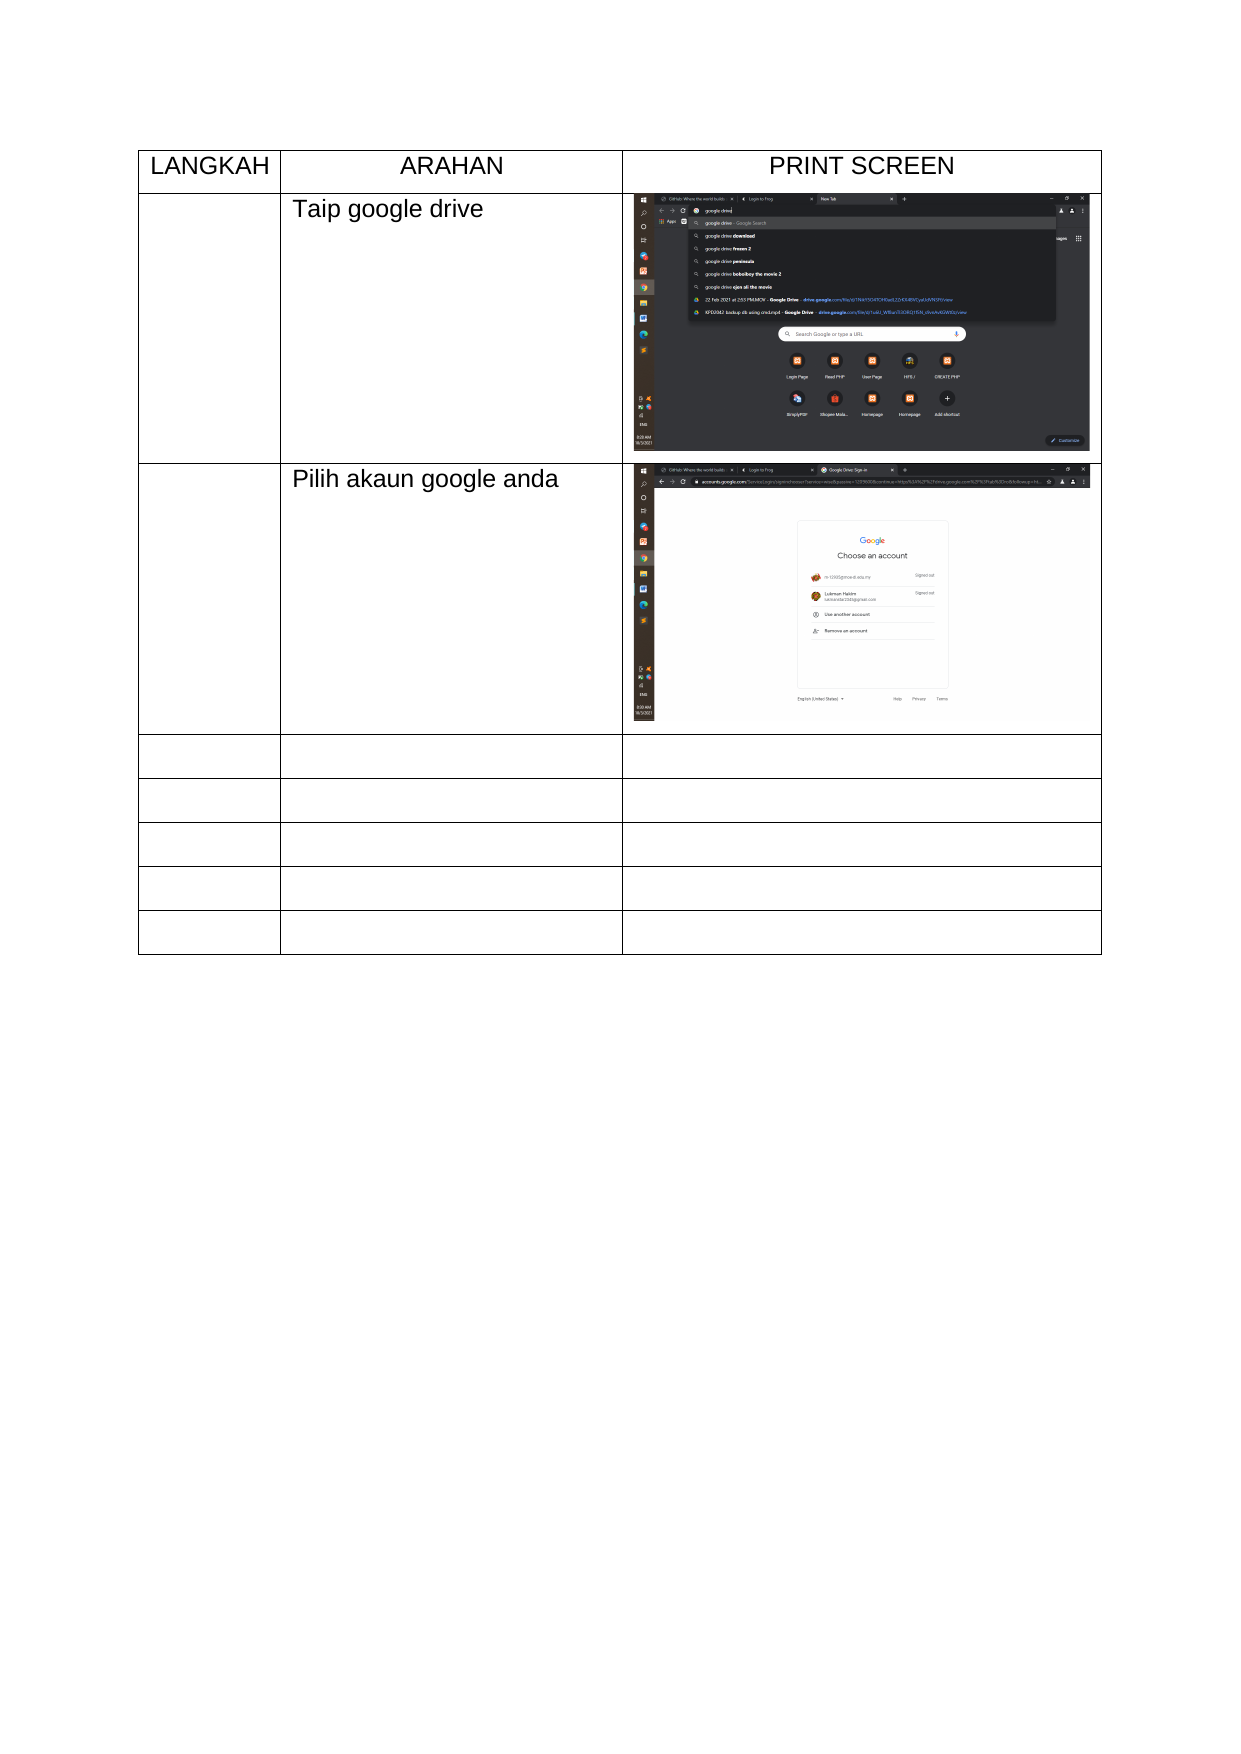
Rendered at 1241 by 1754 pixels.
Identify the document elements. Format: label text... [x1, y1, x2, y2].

table_cell [623, 194, 1101, 463]
table_cell [139, 823, 280, 866]
table_cell [281, 867, 622, 910]
table_cell [623, 735, 1101, 778]
table_header PRINT SCREEN [623, 151, 1101, 193]
table_cell [281, 735, 622, 778]
table_cell Taip google drive [281, 194, 622, 463]
table_cell Pilih akaun google anda [281, 464, 622, 734]
table_cell [139, 735, 280, 778]
table_cell [139, 464, 280, 734]
table_cell [139, 867, 280, 910]
table_cell [623, 823, 1101, 866]
table_cell [623, 464, 1101, 734]
table_cell [139, 194, 280, 463]
picture [633, 464, 1091, 721]
table_cell [281, 911, 622, 954]
table_header ARAHAN [281, 151, 622, 193]
table_cell [139, 779, 280, 822]
table_cell [281, 823, 622, 866]
table_cell [623, 779, 1101, 822]
table_cell [139, 911, 280, 954]
table_header LANGKAH [139, 151, 280, 193]
table_cell [623, 867, 1101, 910]
table_cell [281, 779, 622, 822]
picture [633, 193, 1090, 451]
table_cell [623, 911, 1101, 954]
